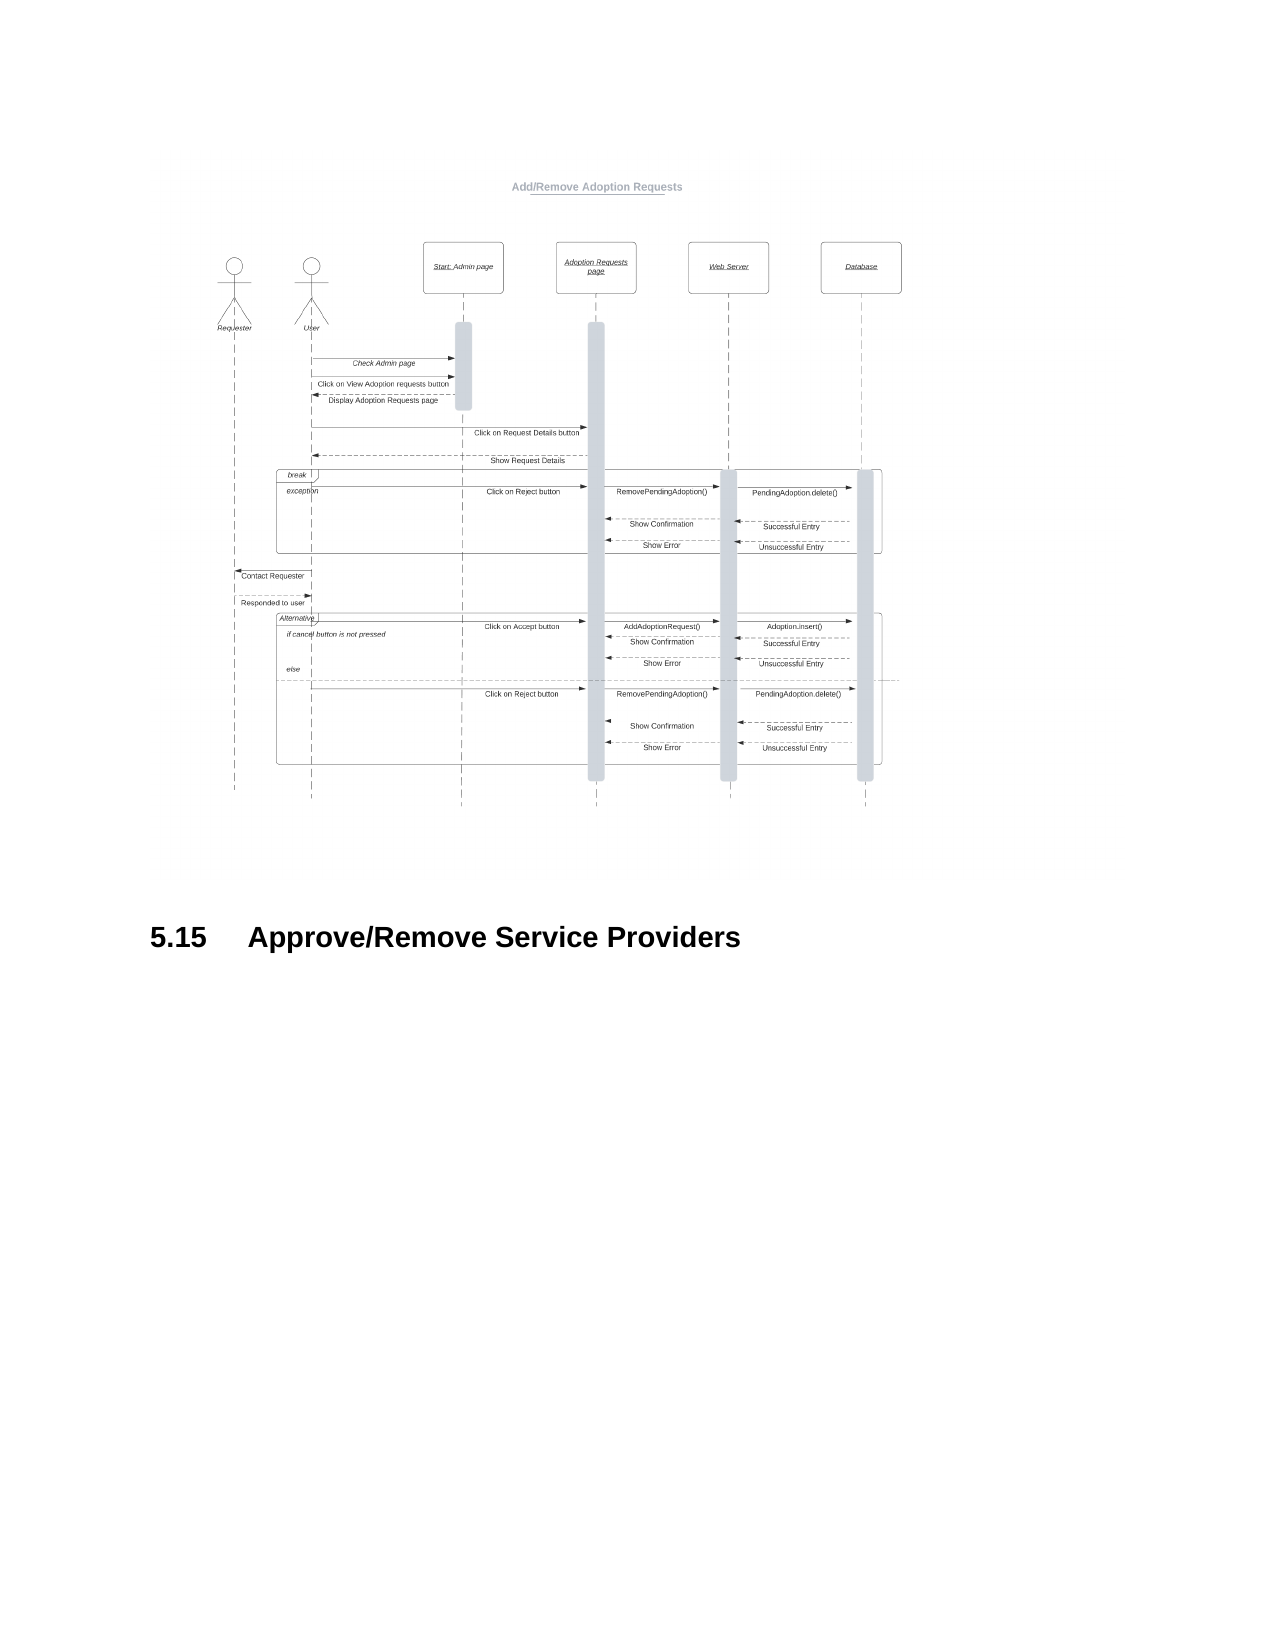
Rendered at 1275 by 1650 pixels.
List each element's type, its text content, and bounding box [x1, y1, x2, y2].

picture [150, 150, 1125, 880]
subtitle 5.15 Approve/Remove Service Providers [150, 921, 1125, 954]
